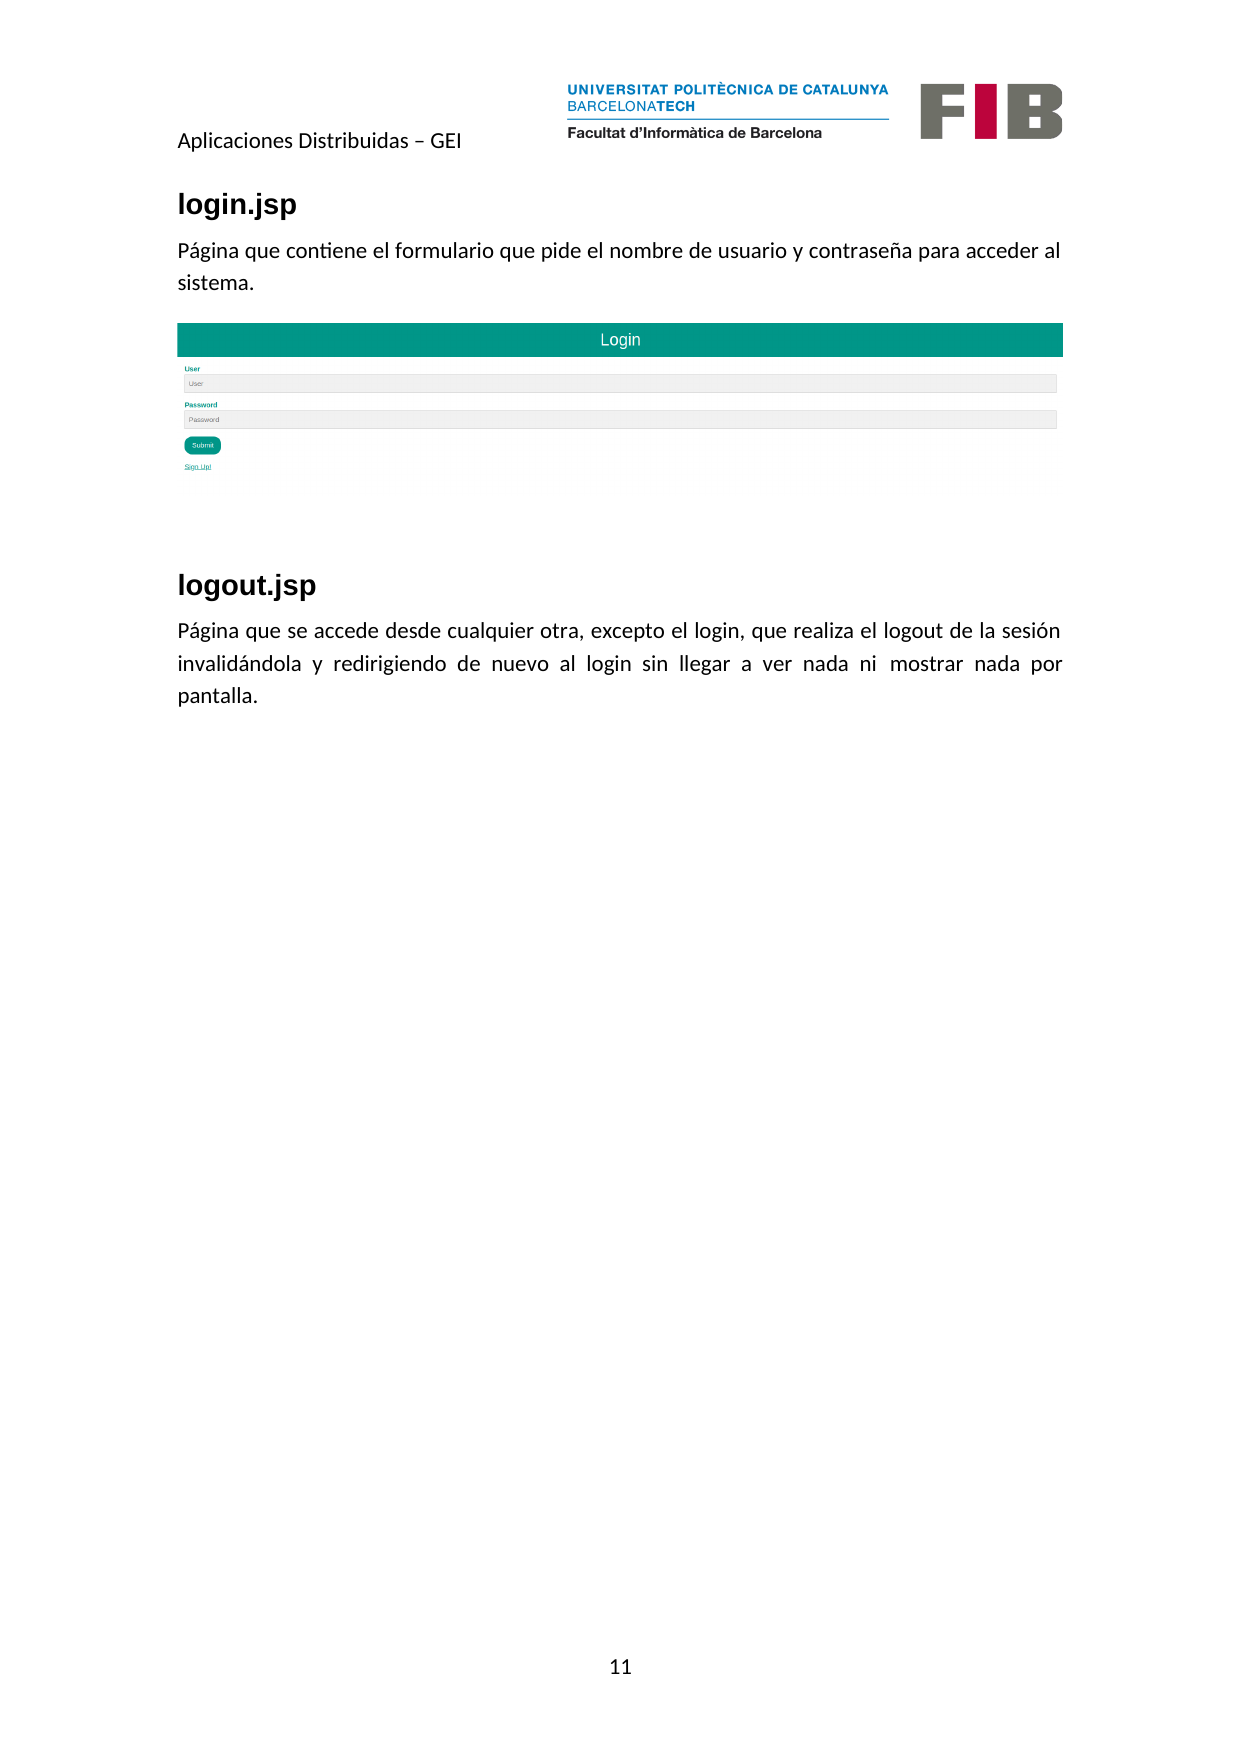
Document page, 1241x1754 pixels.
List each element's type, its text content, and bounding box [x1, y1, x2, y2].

text Página que contiene el formulario que pide el nombre de usuario y contraseña para acceder al sistema. [177, 236, 1063, 296]
text Página que se accede desde cualquier otra, excepto el login, que realiza el logout de la sesión invalidándola y redirigiendo de nuevo al login sin llegar a ver nada ni mostrar nada por pantalla. [177, 616, 1063, 709]
subtitle login.jsp [177, 187, 1063, 221]
subtitle logout.jsp [177, 568, 1063, 601]
picture [565, 73, 1063, 149]
picture [177, 323, 1063, 496]
